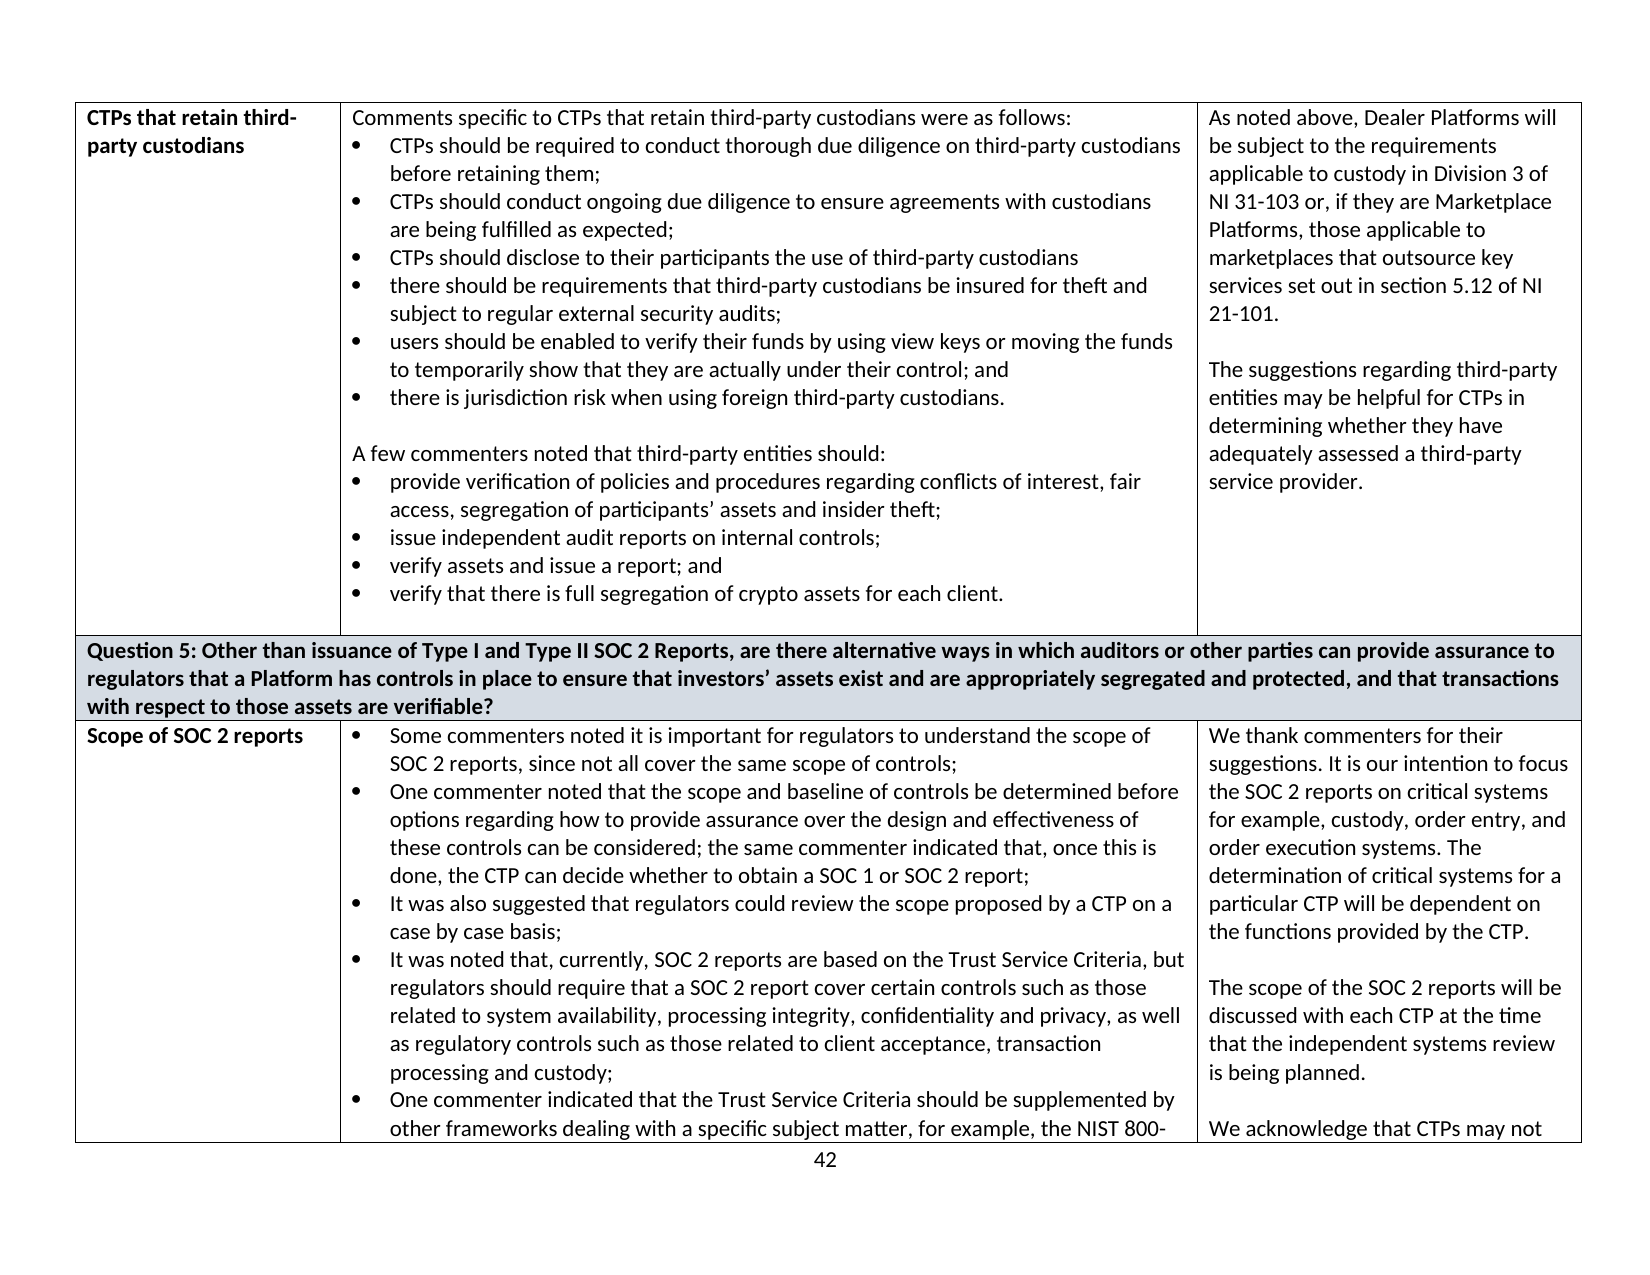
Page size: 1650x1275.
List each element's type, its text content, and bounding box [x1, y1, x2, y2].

table_cell Comments specific to CTPs that retain third-party custodians were as follows: CTPs should be required to conduct thorough due diligence on third-party custodians before retaining them; CTPs should conduct ongoing due diligence to ensure agreements with custodians are being fulfilled as expected; CTPs should disclose to their participants the use of third-party custodians there should be requirements that third-party custodians be insured for theft and subject to regular external security audits; users should be enabled to verify their funds by using view keys or moving the funds to temporarily show that they are actually under their control; and there is jurisdiction risk when using foreign third-party custodians. A few commenters noted that third-party entities should: provide verification of policies and procedures regarding conflicts of interest, fair access, segregation of participants’ assets and insider theft; issue independent audit reports on internal controls; verify assets and issue a report; and verify that there is full segregation of crypto assets for each client. [341, 103, 1197, 635]
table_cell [341, 721, 1197, 1142]
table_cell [1198, 721, 1581, 1142]
table_cell CTPs that retain third-party custodians [76, 103, 340, 635]
table_cell As noted above, Dealer Platforms will be subject to the requirements applicable to custody in Division 3 of NI 31-103 or, if they are Marketplace Platforms, those applicable to marketplaces that outsource key services set out in section 5.12 of NI 21-101. The suggestions regarding third-party entities may be helpful for CTPs in determining whether they have adequately assessed a third-party service provider. [1198, 103, 1581, 635]
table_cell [76, 721, 340, 1142]
table_cell Question 5: Other than issuance of Type I and Type II SOC 2 Reports, are there alternative ways in which auditors or other parties can provide assurance to regulators that a Platform has controls in place to ensure that investors’ assets exist and are appropriately segregated and protected, and that transactions with respect to those assets are verifiable? [76, 636, 1581, 720]
